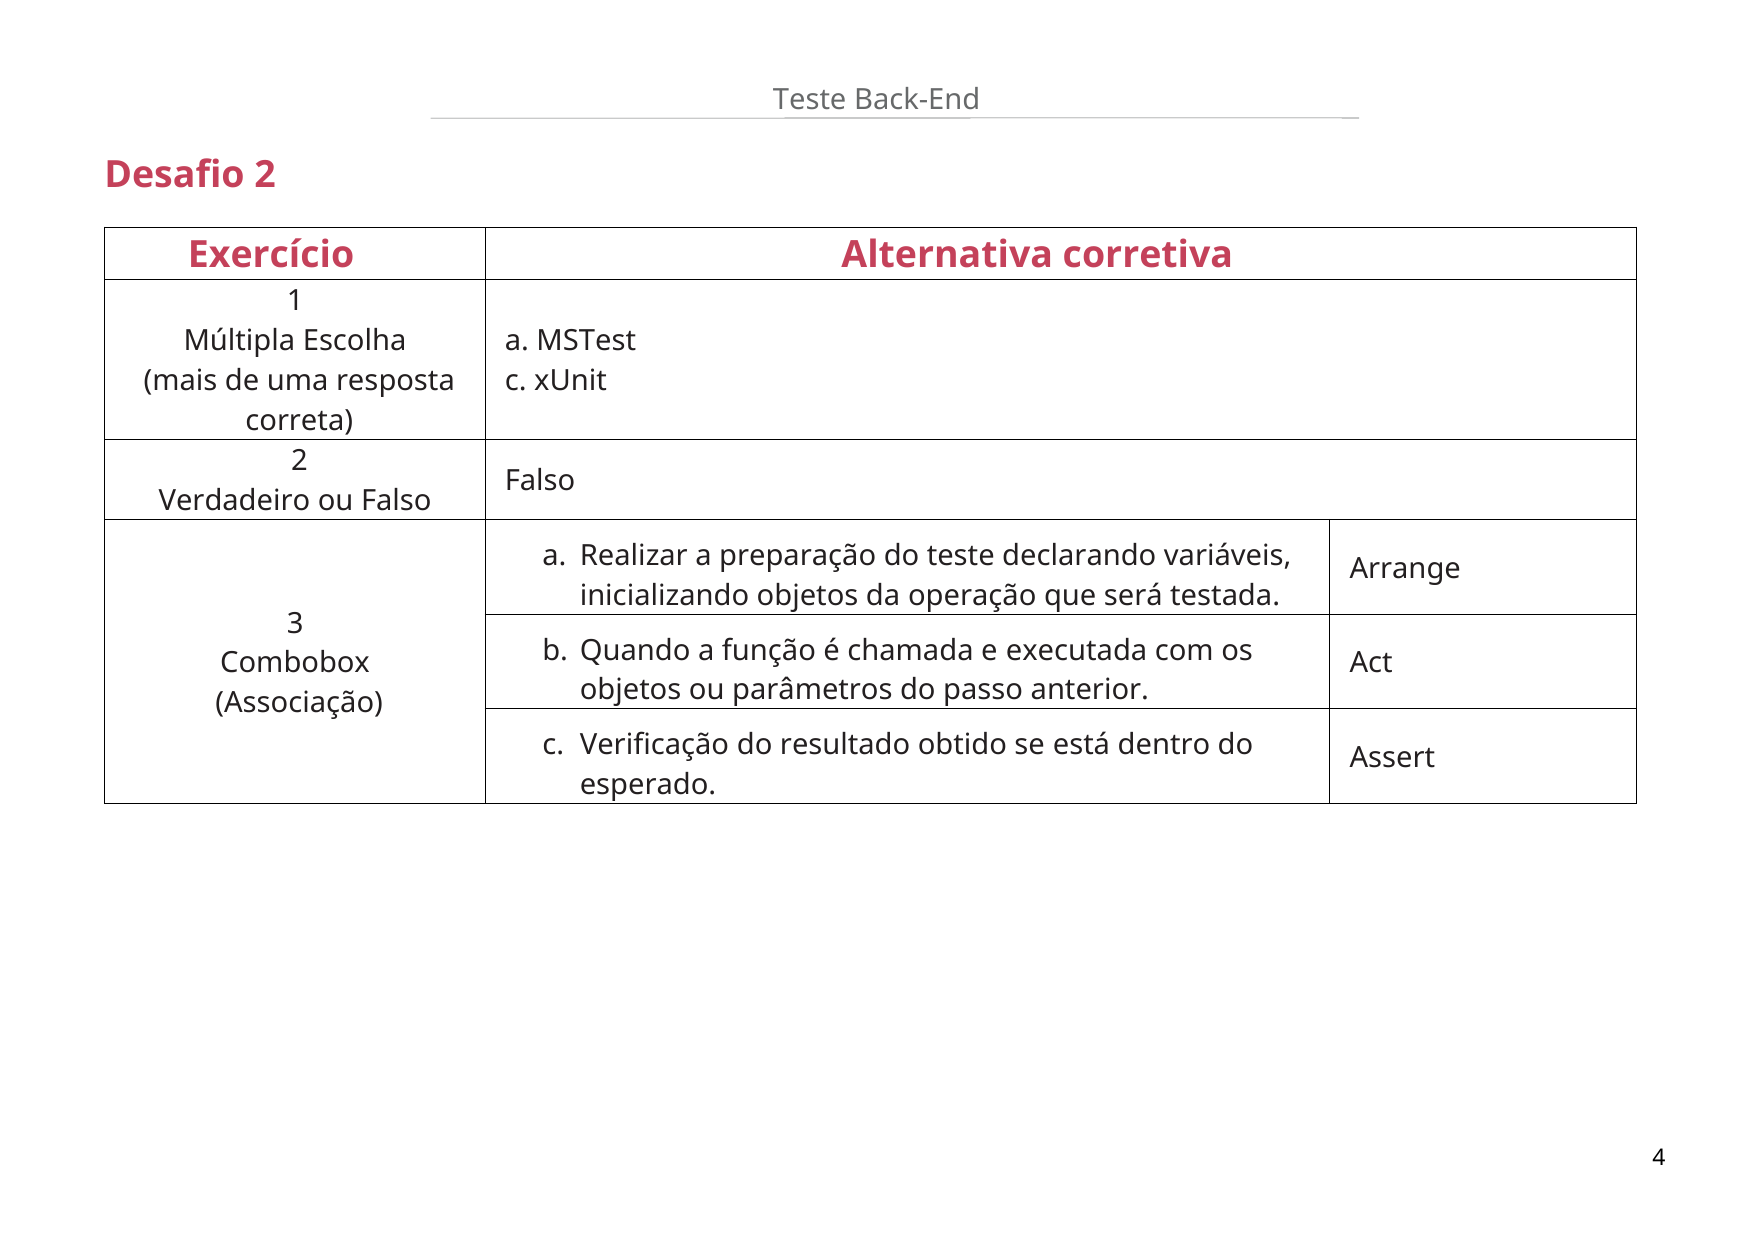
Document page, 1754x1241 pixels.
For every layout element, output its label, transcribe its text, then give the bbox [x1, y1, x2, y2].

table_cell 1 Múltipla Escolha (mais de uma resposta correta) [105, 280, 485, 438]
subtitle Desafio 2 [104, 147, 1648, 198]
table_cell Quando a função é chamada e executada com os objetos ou parâmetros do passo anterior. [486, 615, 1329, 708]
table_cell Realizar a preparação do teste declarando variáveis, inicializando objetos da operação que será testada. [486, 520, 1329, 613]
table_cell Verificação do resultado obtido se está dentro do esperado. [486, 709, 1329, 803]
table_cell a. MSTest c. xUnit [486, 280, 1636, 438]
table_header Exercício [105, 228, 485, 279]
table_cell Arrange [1330, 520, 1636, 613]
table_cell Act [1330, 615, 1636, 708]
table_cell Assert [1330, 709, 1636, 803]
table_cell 3 Combobox (Associação) [105, 520, 485, 803]
table_cell Falso [486, 440, 1636, 519]
table_cell 2 Verdadeiro ou Falso [105, 440, 485, 519]
table_header Alternativa corretiva [486, 228, 1636, 279]
